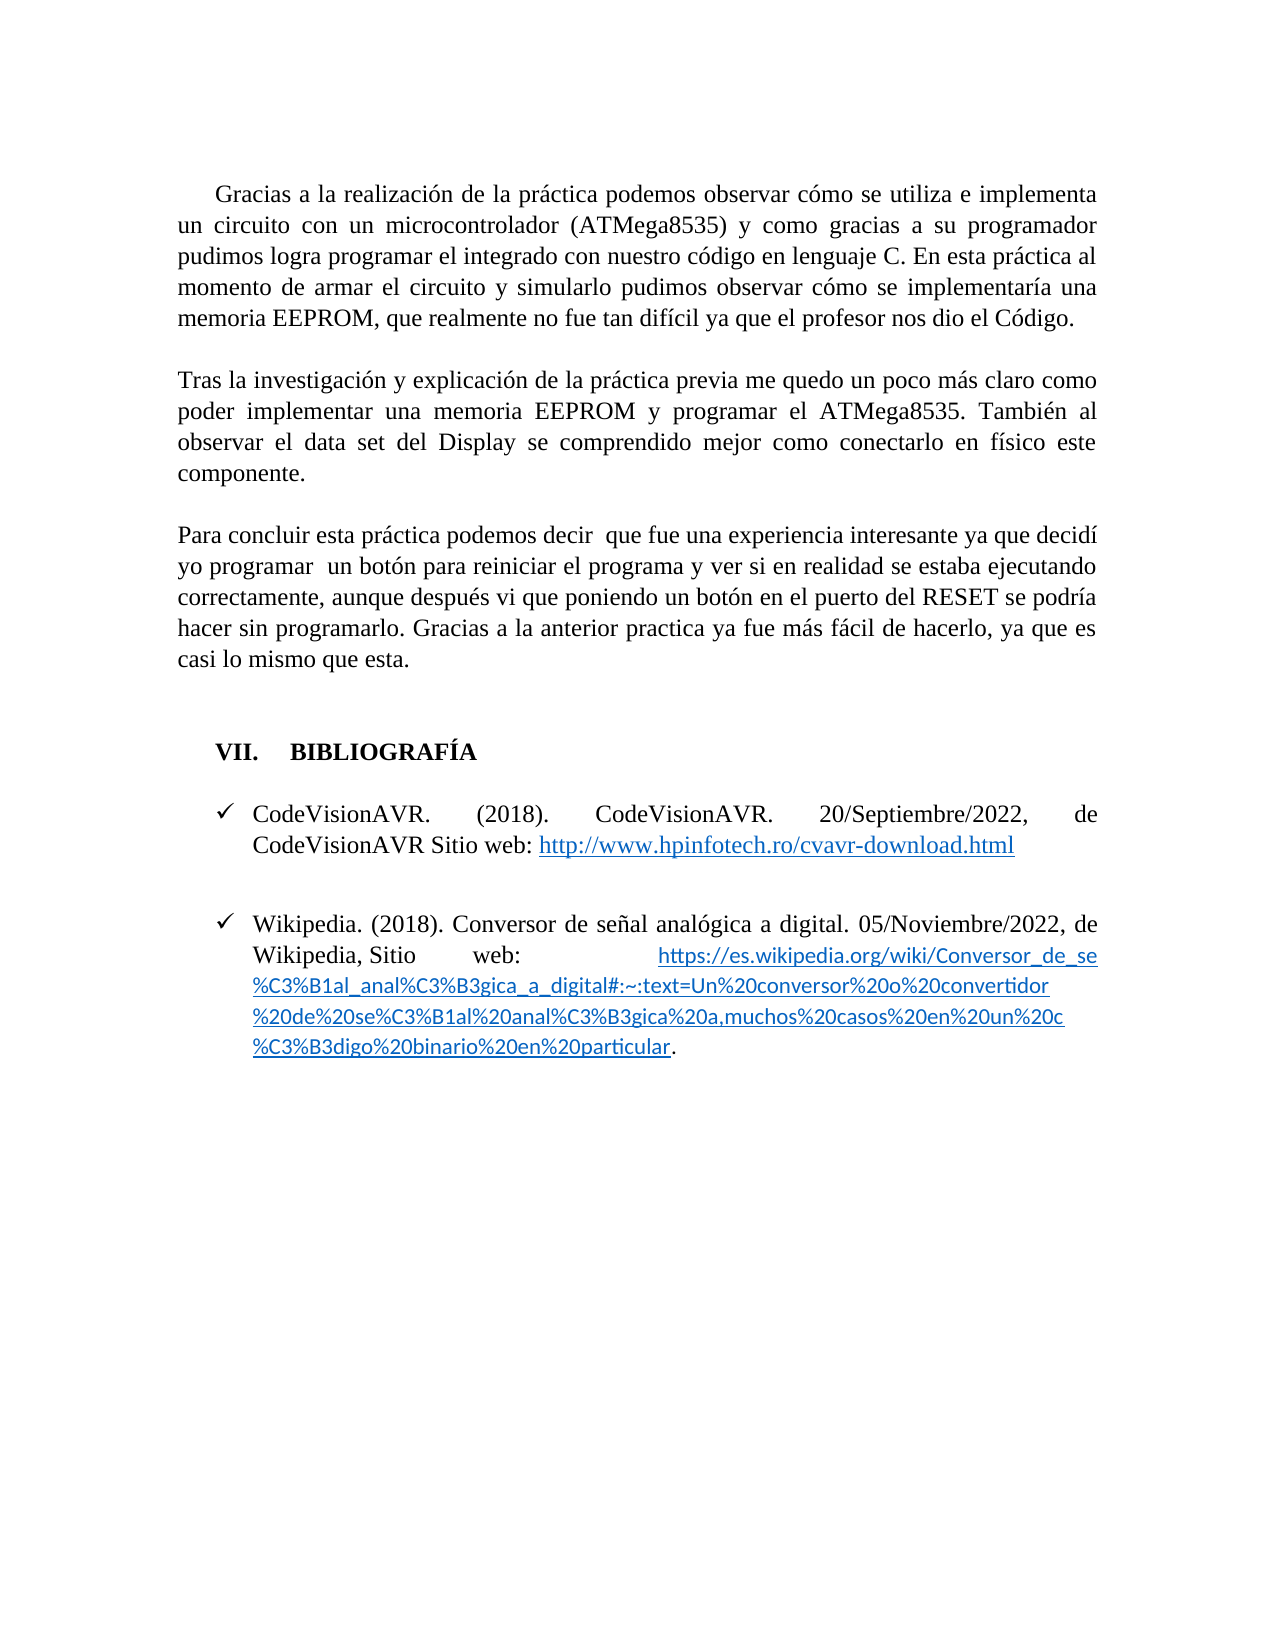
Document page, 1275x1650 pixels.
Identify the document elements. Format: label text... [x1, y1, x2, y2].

text Para concluir esta práctica podemos decir que fue una experiencia interesante ya que decidí yo programar un botón para reiniciar el programa y ver si en realidad se estaba ejecutando correctamente, aunque después vi que poniendo un botón en el puerto del RESET se podría hacer sin programarlo. Gracias a la anterior practica ya fue más fácil de hacerlo, ya que es casi lo mismo que esta. [177, 520, 1098, 673]
text Tras la investigación y explicación de la práctica previa me quedo un poco más claro como poder implementar una memoria EEPROM y programar el ATMega8535. También al observar el data set del Display se comprendido mejor como conectarlo en físico este componente. [177, 365, 1098, 487]
list Wikipedia. (2018). Conversor de señal analógica a digital. 05/Noviembre/2022, de Wikipedia, Sitio web: https://es.wikipedia.org/wiki/Conversor_de_se%C3%B1al_anal%C3%B3gica_a_digital#:~:text=Un%20conversor%20o%20convertidor%20de%20se%C3%B1al%20anal%C3%B3gica%20a,muchos%20casos%20en%20un%20c%C3%B3digo%20binario%20en%20particular. [215, 909, 1098, 1060]
text Gracias a la realización de la práctica podemos observar cómo se utiliza e implementa un circuito con un microcontrolador (ATMega8535) y como gracias a su programador pudimos logra programar el integrado con nuestro código en lenguaje C. En esta práctica al momento de armar el circuito y simularlo pudimos observar cómo se implementaría una memoria EEPROM, que realmente no fue tan difícil ya que el profesor nos dio el Código. [177, 179, 1098, 332]
list CodeVisionAVR. (2018). CodeVisionAVR. 20/Septiembre/2022, de CodeVisionAVR Sitio web: http://www.hpinfotech.ro/cvavr-download.html [215, 799, 1098, 859]
list BIBLIOGRAFÍA [215, 737, 1098, 766]
